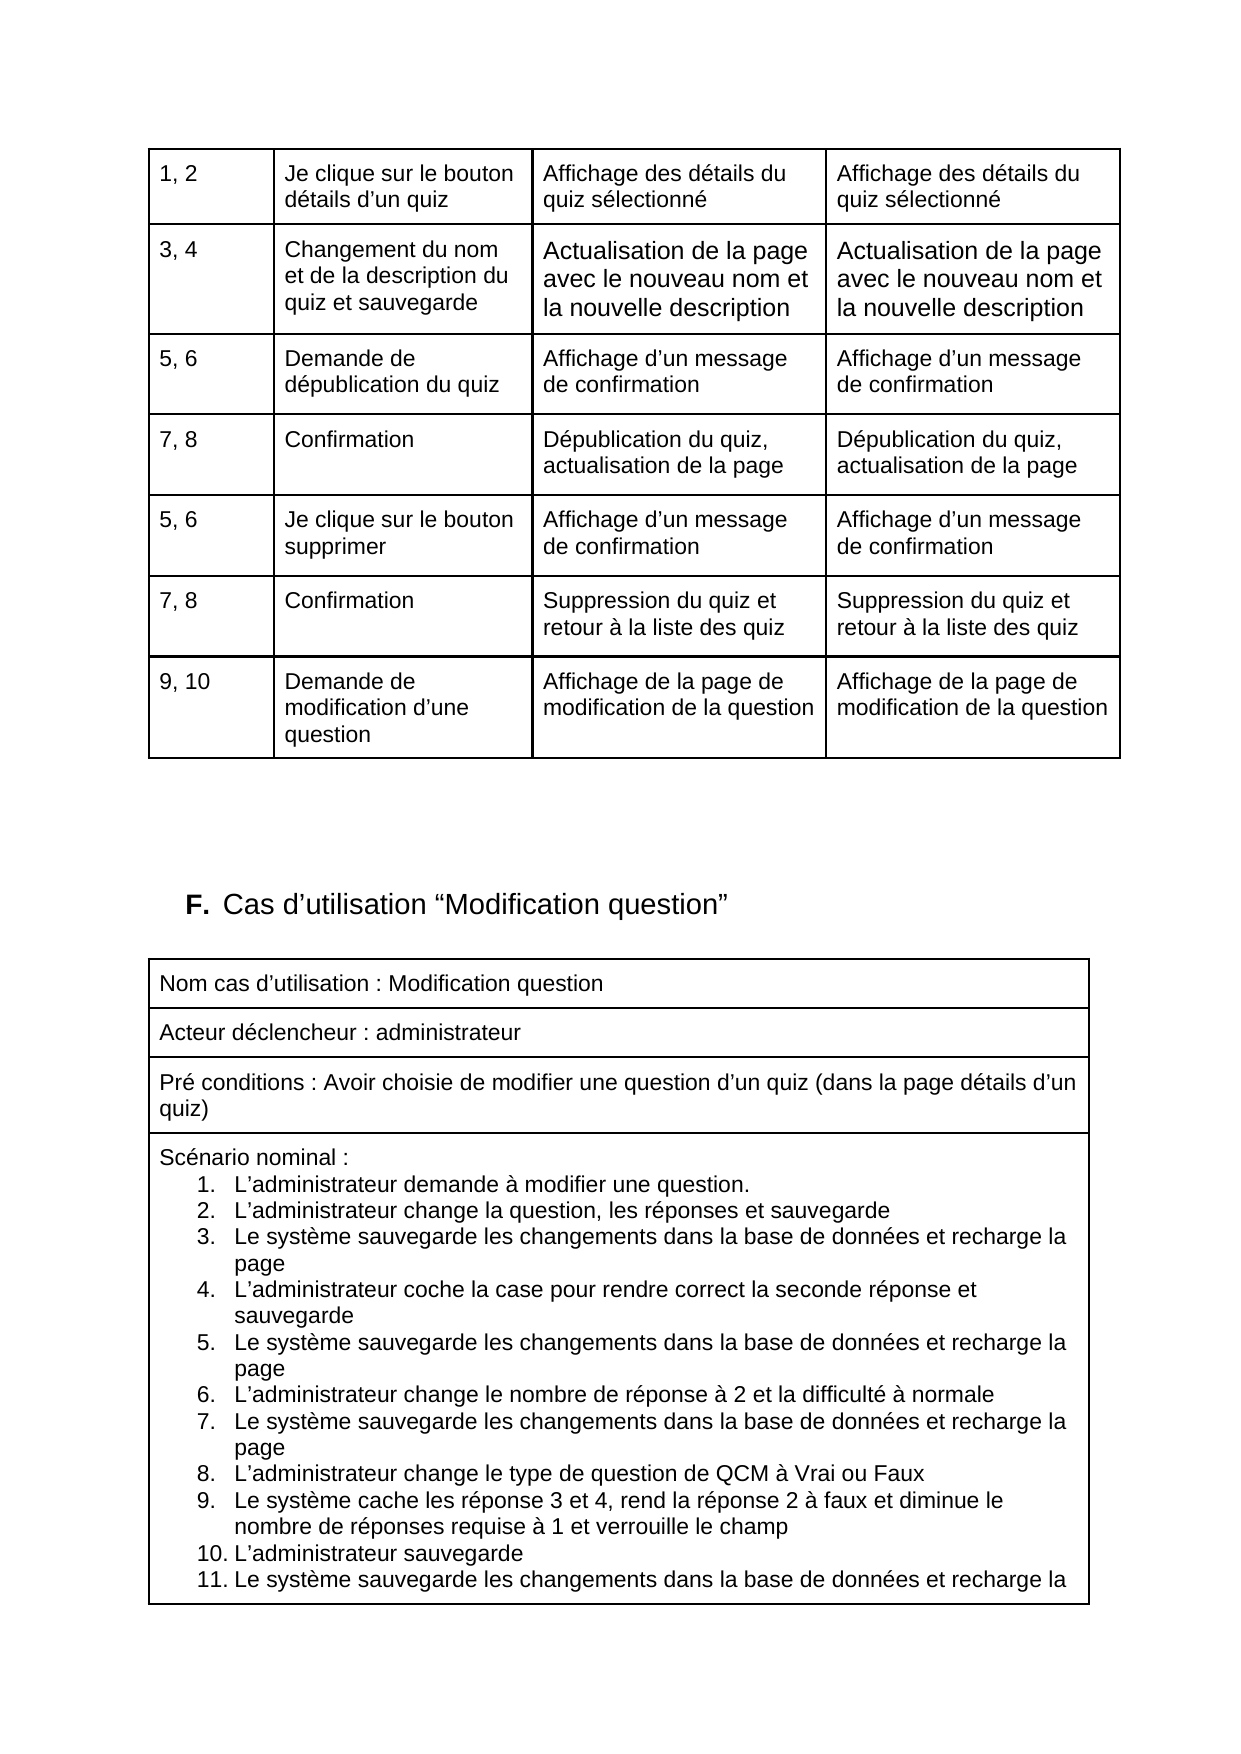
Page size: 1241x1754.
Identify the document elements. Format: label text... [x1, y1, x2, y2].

table_cell Affichage des détails du quiz sélectionné [827, 150, 1119, 223]
table_cell 5, 6 [150, 335, 273, 413]
table_cell Je clique sur le bouton supprimer [275, 496, 531, 574]
table_cell Confirmation [275, 577, 531, 655]
table_cell Demande de dépublication du quiz [275, 335, 531, 413]
table_cell Affichage de la page de modification de la question [534, 658, 825, 757]
table_cell Affichage d’un message de confirmation [827, 496, 1119, 574]
list Cas d’utilisation “Modification question” [185, 887, 1093, 920]
table_cell 3, 4 [150, 225, 273, 332]
table_cell Dépublication du quiz, actualisation de la page [534, 415, 825, 494]
table_cell 1, 2 [150, 150, 273, 223]
table_cell Acteur déclencheur : administrateur [150, 1009, 1088, 1056]
table_cell Actualisation de la page avec le nouveau nom et la nouvelle description [534, 225, 825, 332]
table_cell 7, 8 [150, 577, 273, 655]
table_cell Affichage d’un message de confirmation [534, 496, 825, 574]
table_cell Affichage de la page de modification de la question [827, 658, 1119, 757]
table_cell Affichage d’un message de confirmation [827, 335, 1119, 413]
table_cell Demande de modification d’une question [275, 658, 531, 757]
table_cell Changement du nom et de la description du quiz et sauvegarde [275, 225, 531, 332]
table_cell Suppression du quiz et retour à la liste des quiz [534, 577, 825, 655]
table_cell Confirmation [275, 415, 531, 494]
table_cell Dépublication du quiz, actualisation de la page [827, 415, 1119, 494]
table_cell Je clique sur le bouton détails d’un quiz [275, 150, 531, 223]
table_cell Affichage d’un message de confirmation [534, 335, 825, 413]
table_cell Actualisation de la page avec le nouveau nom et la nouvelle description [827, 225, 1119, 332]
table_cell Suppression du quiz et retour à la liste des quiz [827, 577, 1119, 655]
table_header Nom cas d’utilisation : Modification question [150, 960, 1088, 1007]
table_cell 7, 8 [150, 415, 273, 494]
table_cell Pré conditions : Avoir choisie de modifier une question d’un quiz (dans la page détails d’un quiz) [150, 1058, 1088, 1132]
table_cell 9, 10 [150, 658, 273, 757]
table_cell Affichage des détails du quiz sélectionné [534, 150, 825, 223]
table_cell 5, 6 [150, 496, 273, 574]
